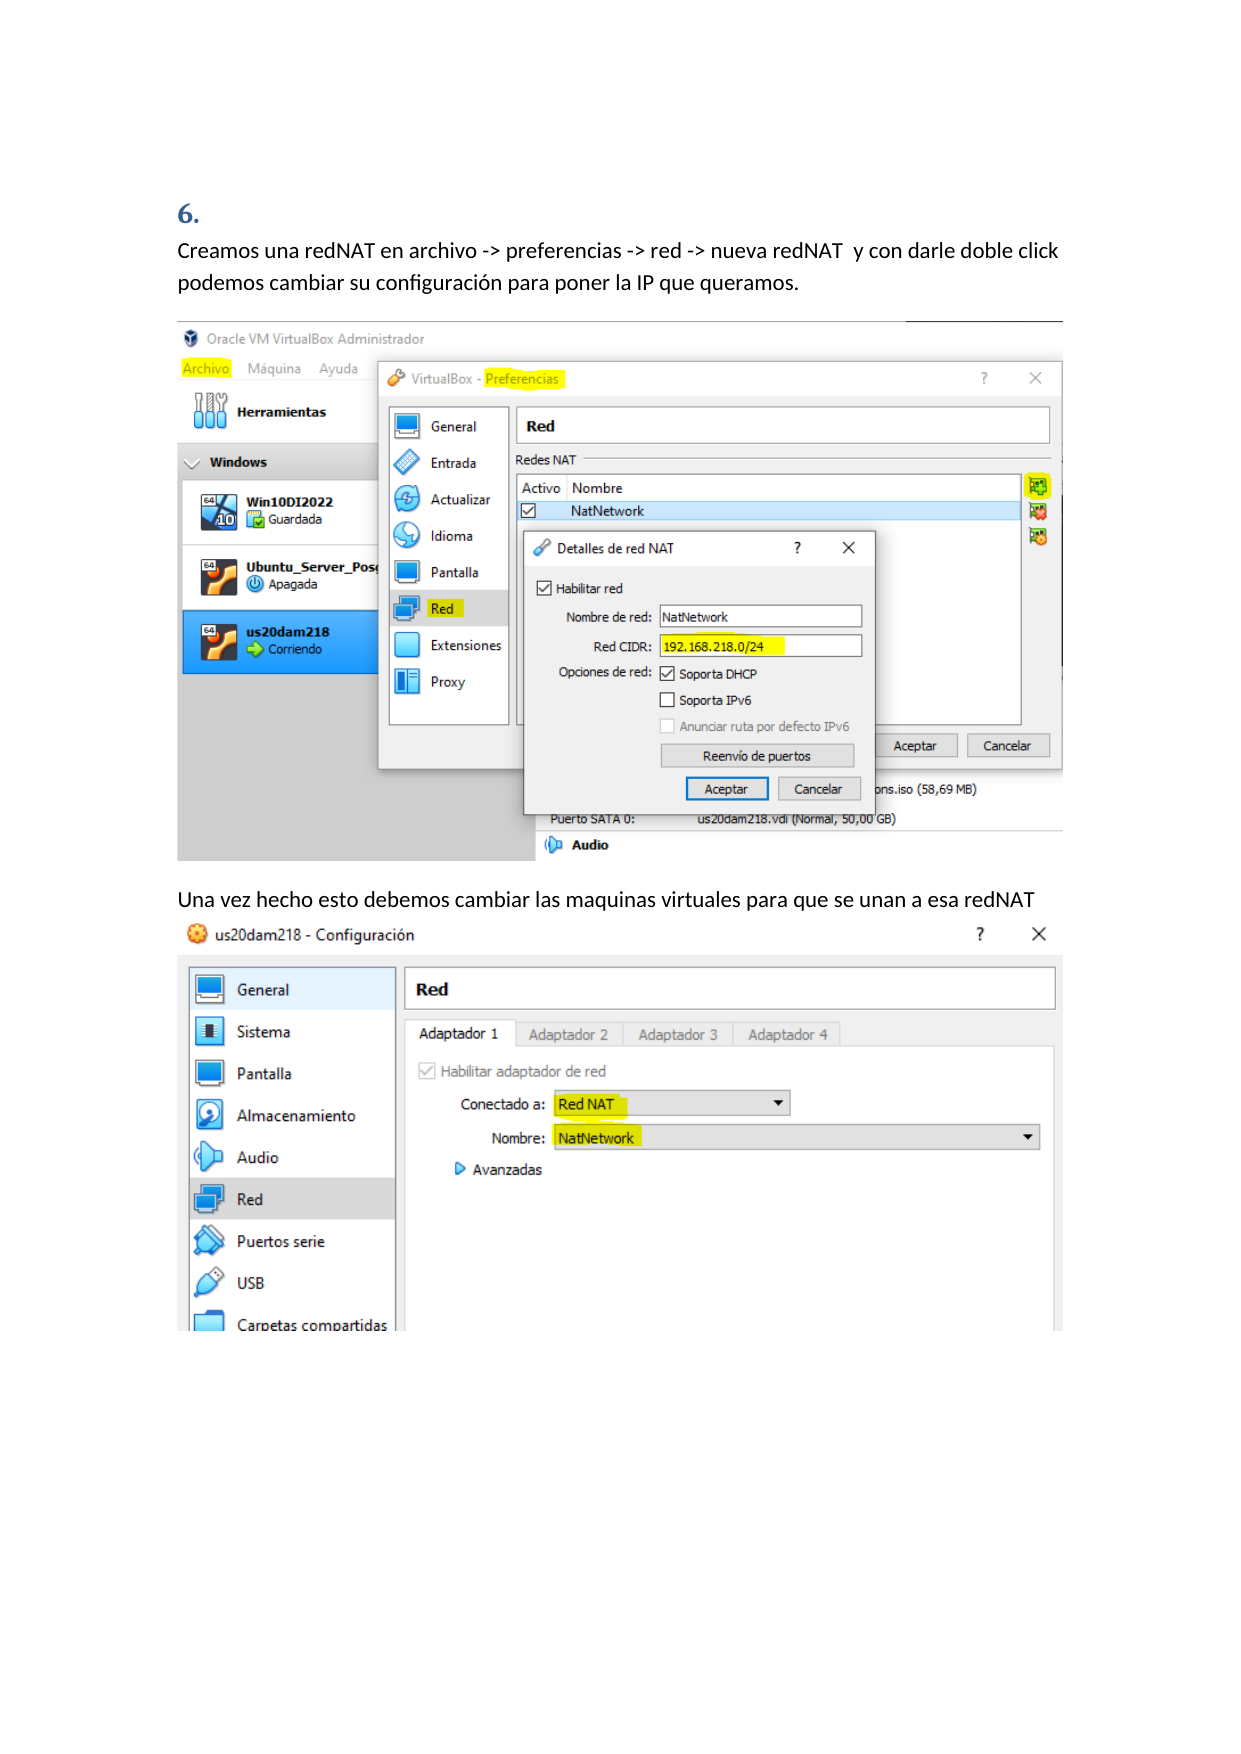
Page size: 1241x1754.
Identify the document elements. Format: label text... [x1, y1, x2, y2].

text Creamos una redNAT en archivo -> preferencias -> red -> nueva redNAT y con darle doble click podemos cambiar su configuración para poner la IP que queramos. [177, 236, 1063, 296]
subtitle 6. [177, 198, 1063, 231]
picture [177, 917, 1063, 1331]
text Una vez hecho esto debemos cambiar las maquinas virtuales para que se unan a esa redNAT [177, 886, 1063, 917]
picture [177, 321, 1063, 861]
